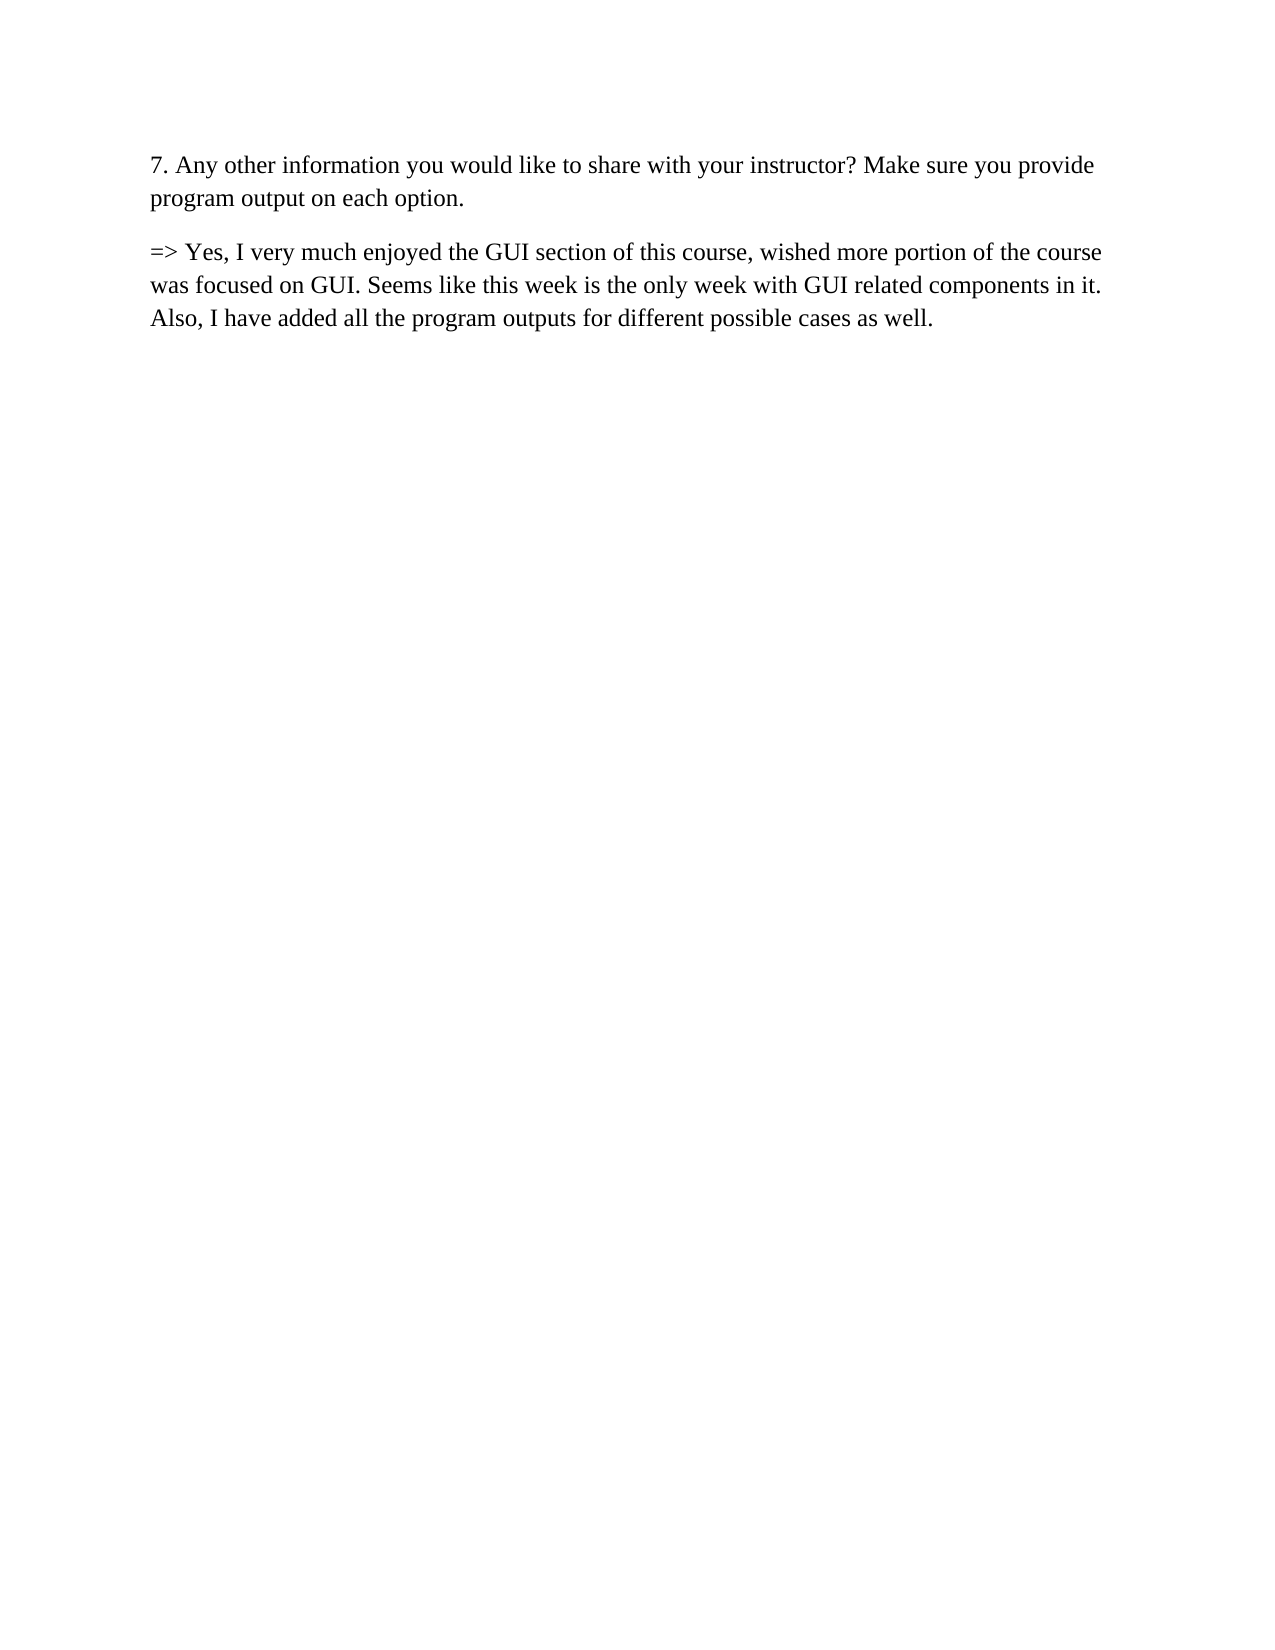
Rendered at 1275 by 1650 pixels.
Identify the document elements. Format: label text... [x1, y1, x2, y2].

text 7. Any other information you would like to share with your instructor? Make sure you provide program output on each option. [150, 150, 1125, 212]
text => Yes, I very much enjoyed the GUI section of this course, wished more portion of the course was focused on GUI. Seems like this week is the only week with GUI related components in it. Also, I have added all the program outputs for different possible cases as well. [150, 237, 1125, 332]
